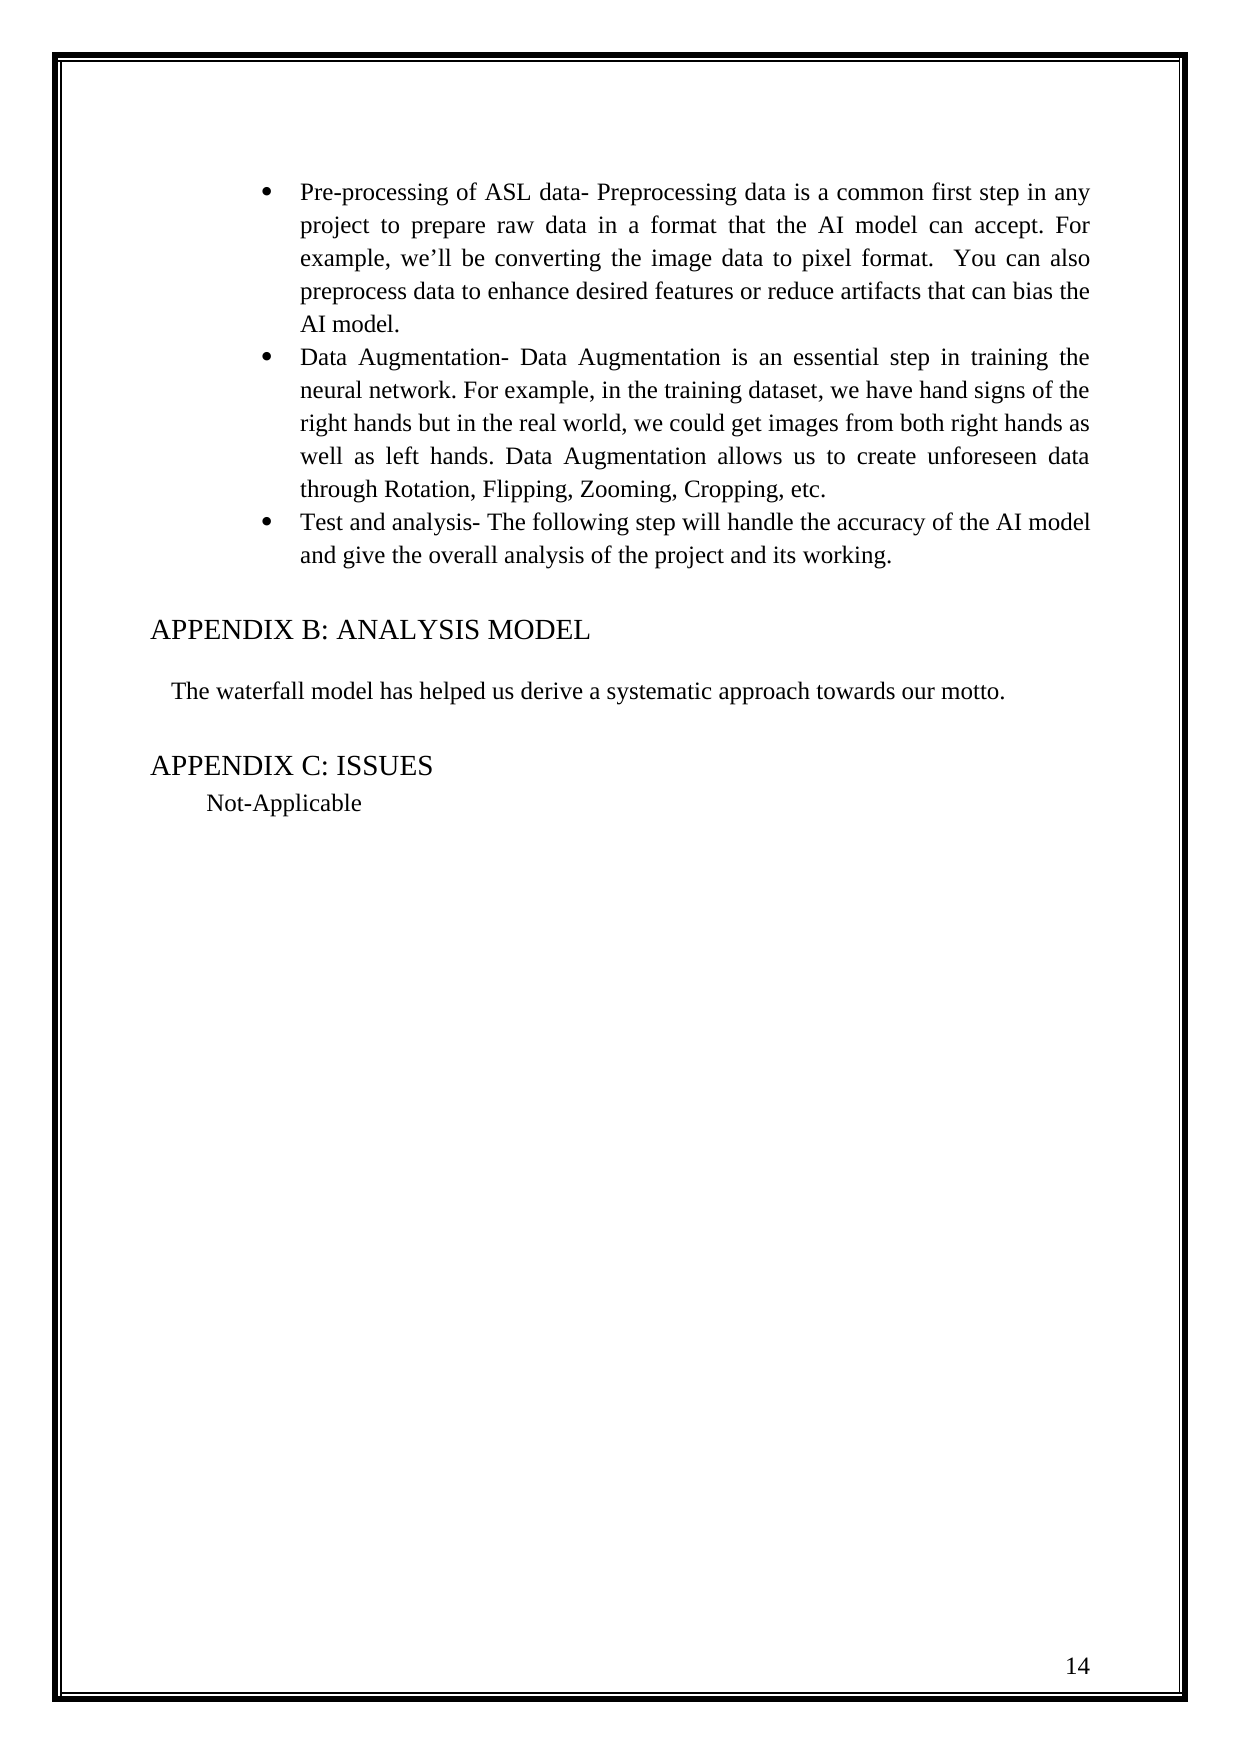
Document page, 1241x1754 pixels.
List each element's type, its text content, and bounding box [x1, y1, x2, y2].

subtitle APPENDIX C: ISSUES [150, 748, 1138, 782]
text The waterfall model has helped us derive a systematic approach towards our motto. [139, 676, 1091, 705]
list Test and analysis- The following step will handle the accuracy of the AI model and give the overall analysis of the project and its working. [262, 507, 1091, 569]
subtitle APPENDIX B: ANALYSIS MODEL [150, 612, 1138, 646]
list Pre-processing of ASL data- Preprocessing data is a common first step in any project to prepare raw data in a format that the AI model can accept. For example, we’ll be converting the image data to pixel format. You can also preprocess data to enhance desired features or reduce artifacts that can bias the AI model. [262, 177, 1091, 338]
subtitle Not-Applicable [150, 788, 1138, 816]
list Data Augmentation- Data Augmentation is an essential step in training the neural network. For example, in the training dataset, we have hand signs of the right hands but in the real world, we could get images from both right hands as well as left hands. Data Augmentation allows us to create unforeseen data through Rotation, Flipping, Zooming, Cropping, etc. [262, 342, 1091, 503]
